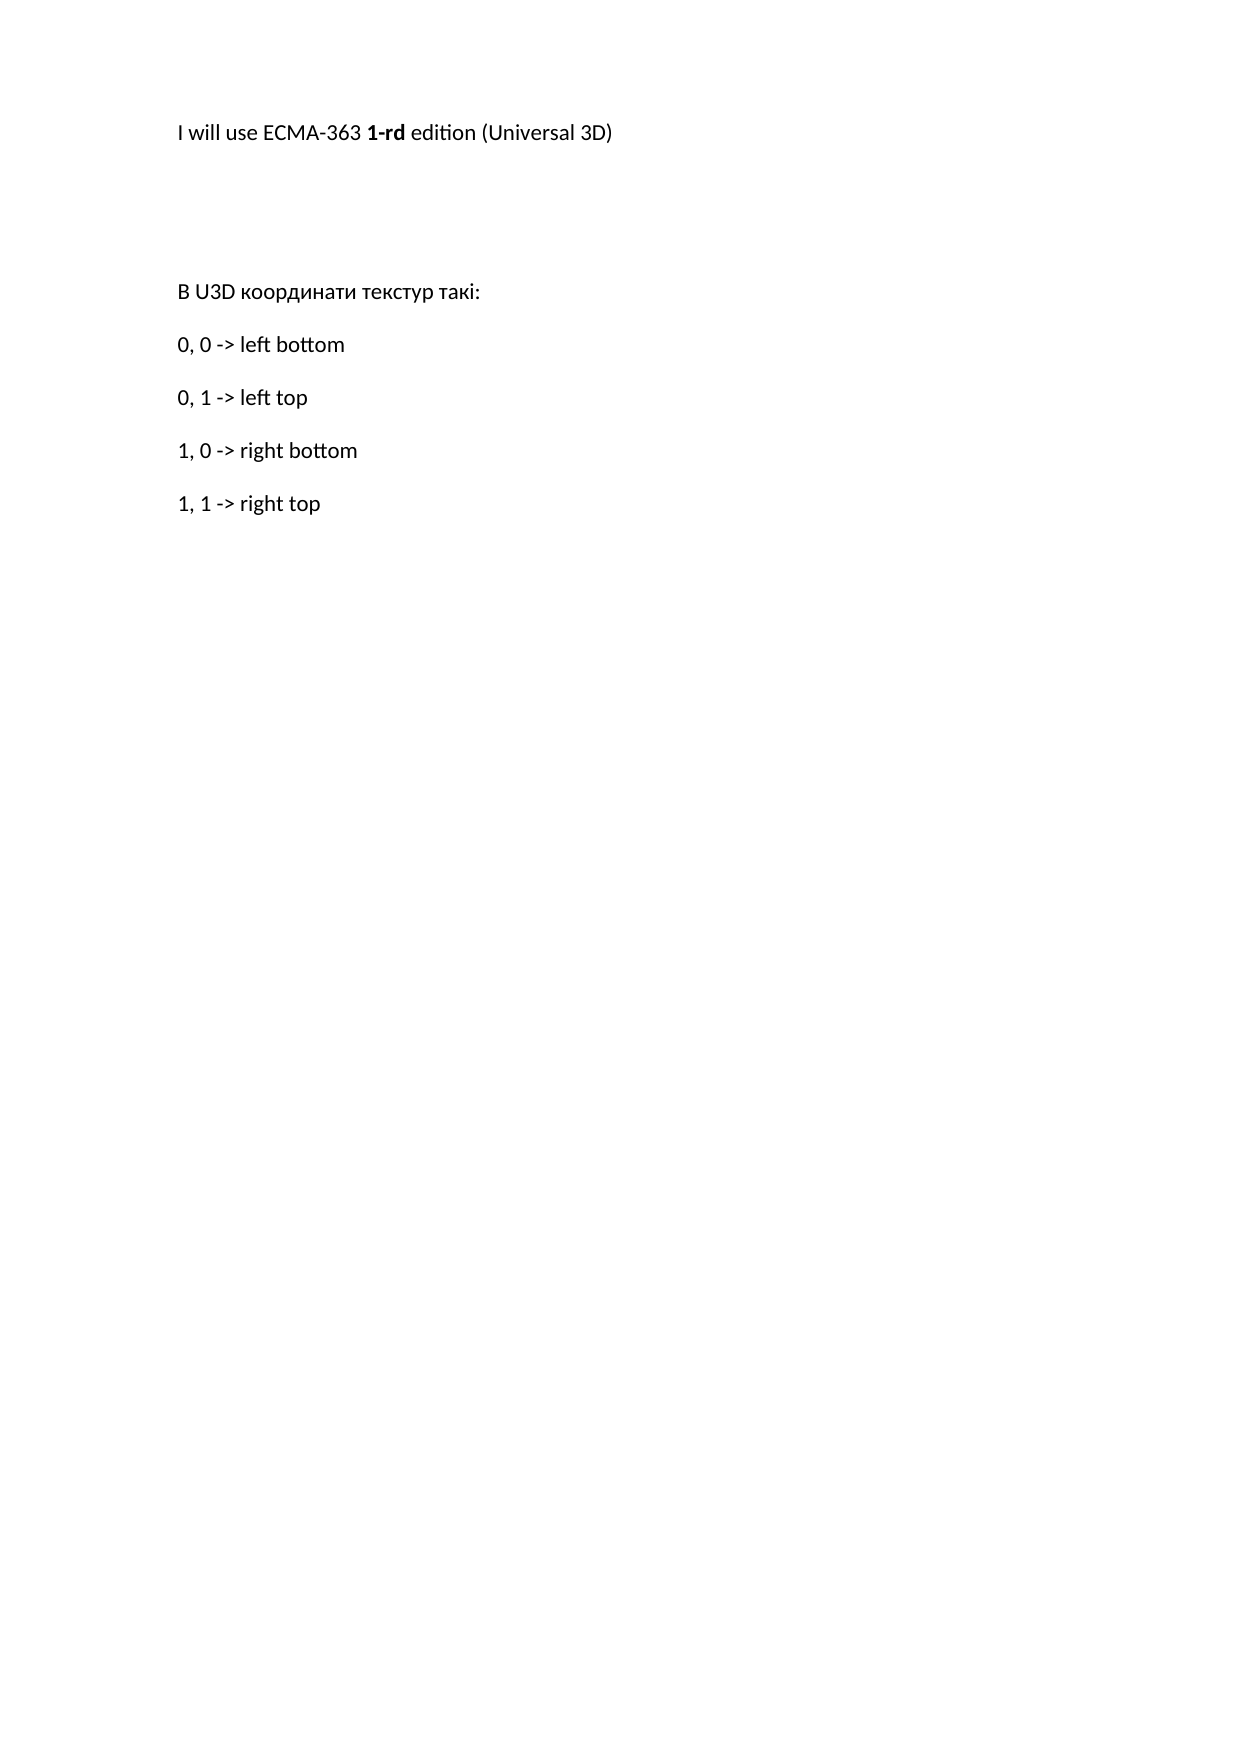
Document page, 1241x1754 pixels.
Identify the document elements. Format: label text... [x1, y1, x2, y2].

text 0, 0 -> left bottom [177, 330, 1152, 358]
text 0, 1 -> left top [177, 383, 1152, 411]
text I will use ECMA-363 1-rd edition (Universal 3D) [177, 118, 1152, 146]
text В U3D координати текстур такі: [177, 277, 1152, 305]
text 1, 0 -> right bottom [177, 436, 1152, 464]
text 1, 1 -> right top [177, 489, 1152, 517]
